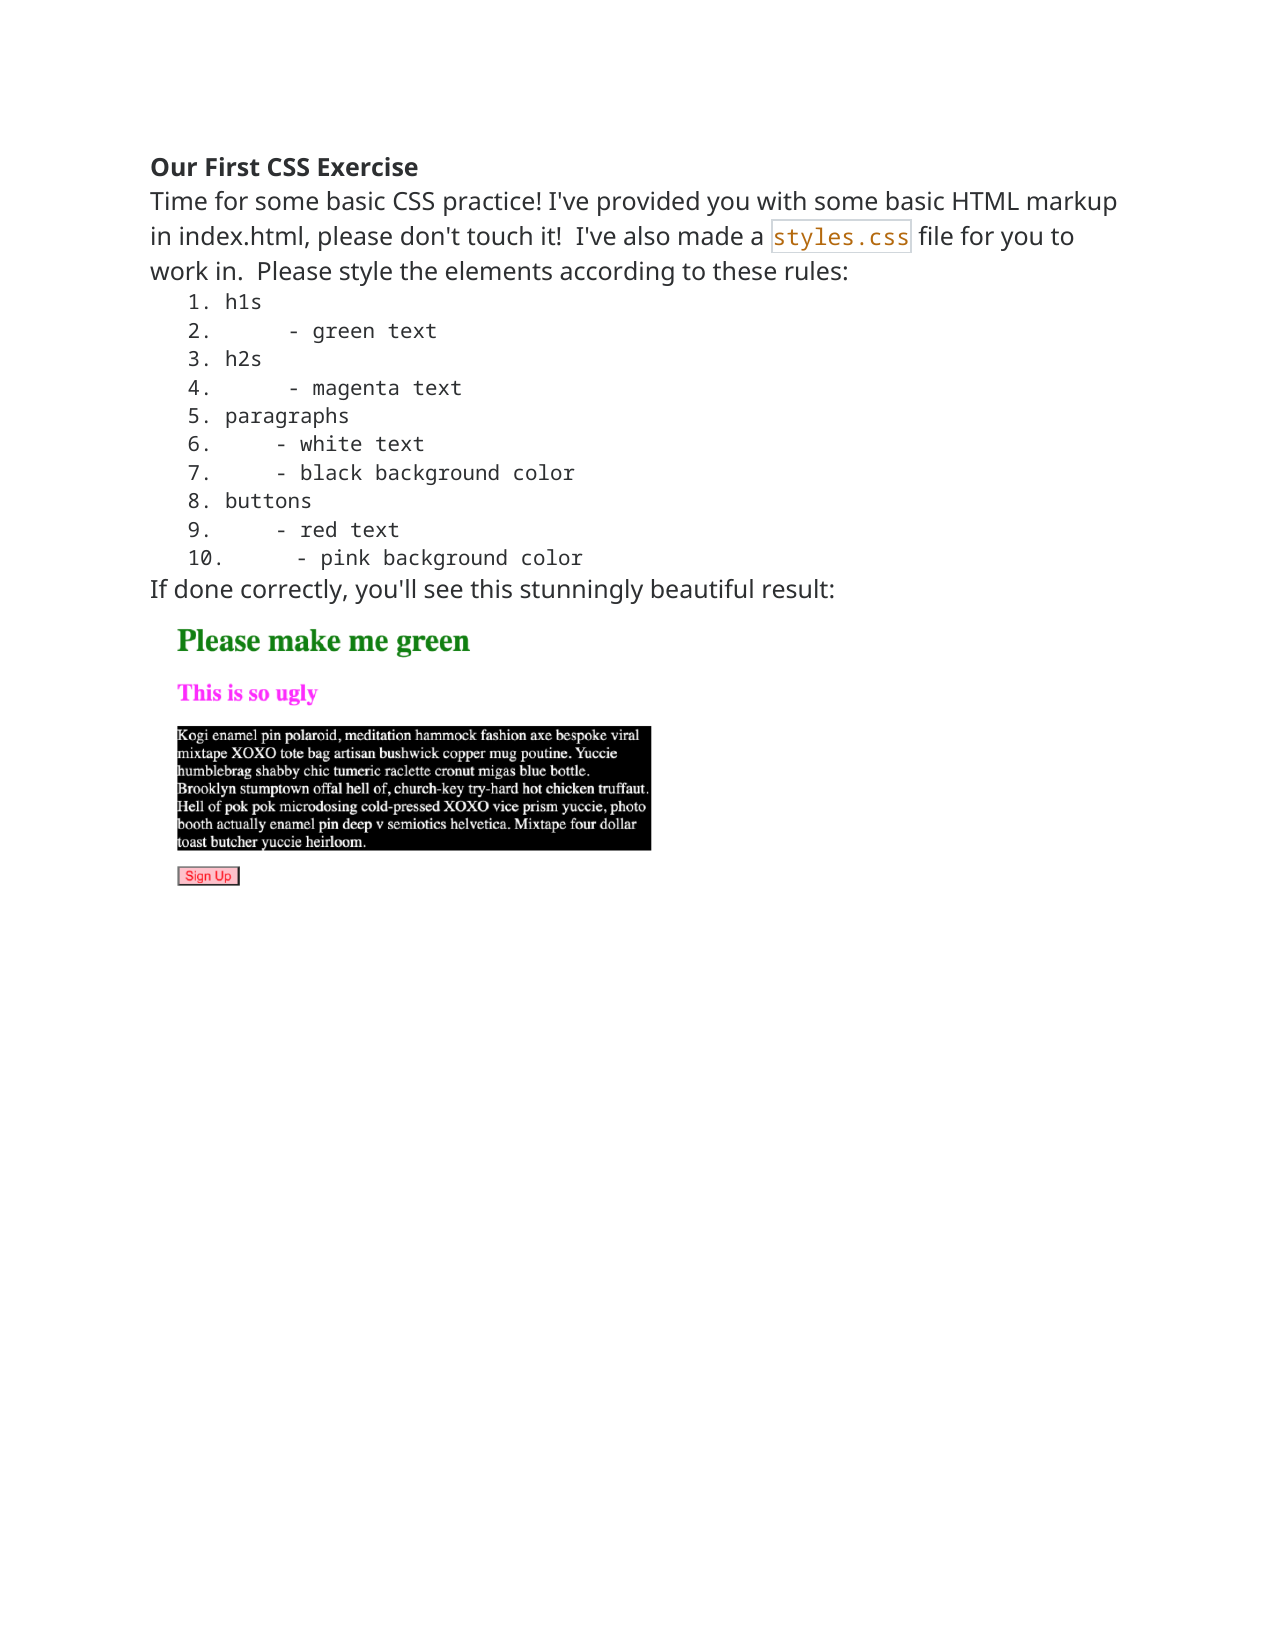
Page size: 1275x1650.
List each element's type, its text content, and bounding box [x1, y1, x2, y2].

list - red text [187, 515, 1125, 543]
list - pink background color [187, 543, 1125, 572]
list buttons [187, 486, 1125, 515]
text Time for some basic CSS practice! I've provided you with some basic HTML markup in index.html, please don't touch it! I've also made a styles.css file for you to work in. Please style the elements according to these rules: [150, 184, 1125, 287]
text If done correctly, you'll see this stunningly beautiful result: [150, 572, 1125, 605]
list h2s [187, 344, 1125, 373]
list paragraphs [187, 401, 1125, 429]
list - black background color [187, 458, 1125, 486]
picture [150, 605, 1125, 909]
list - magenta text [187, 373, 1125, 401]
list - white text [187, 429, 1125, 458]
list h1s [187, 287, 1125, 316]
text Our First CSS Exercise [150, 150, 1125, 184]
list - green text [187, 316, 1125, 344]
